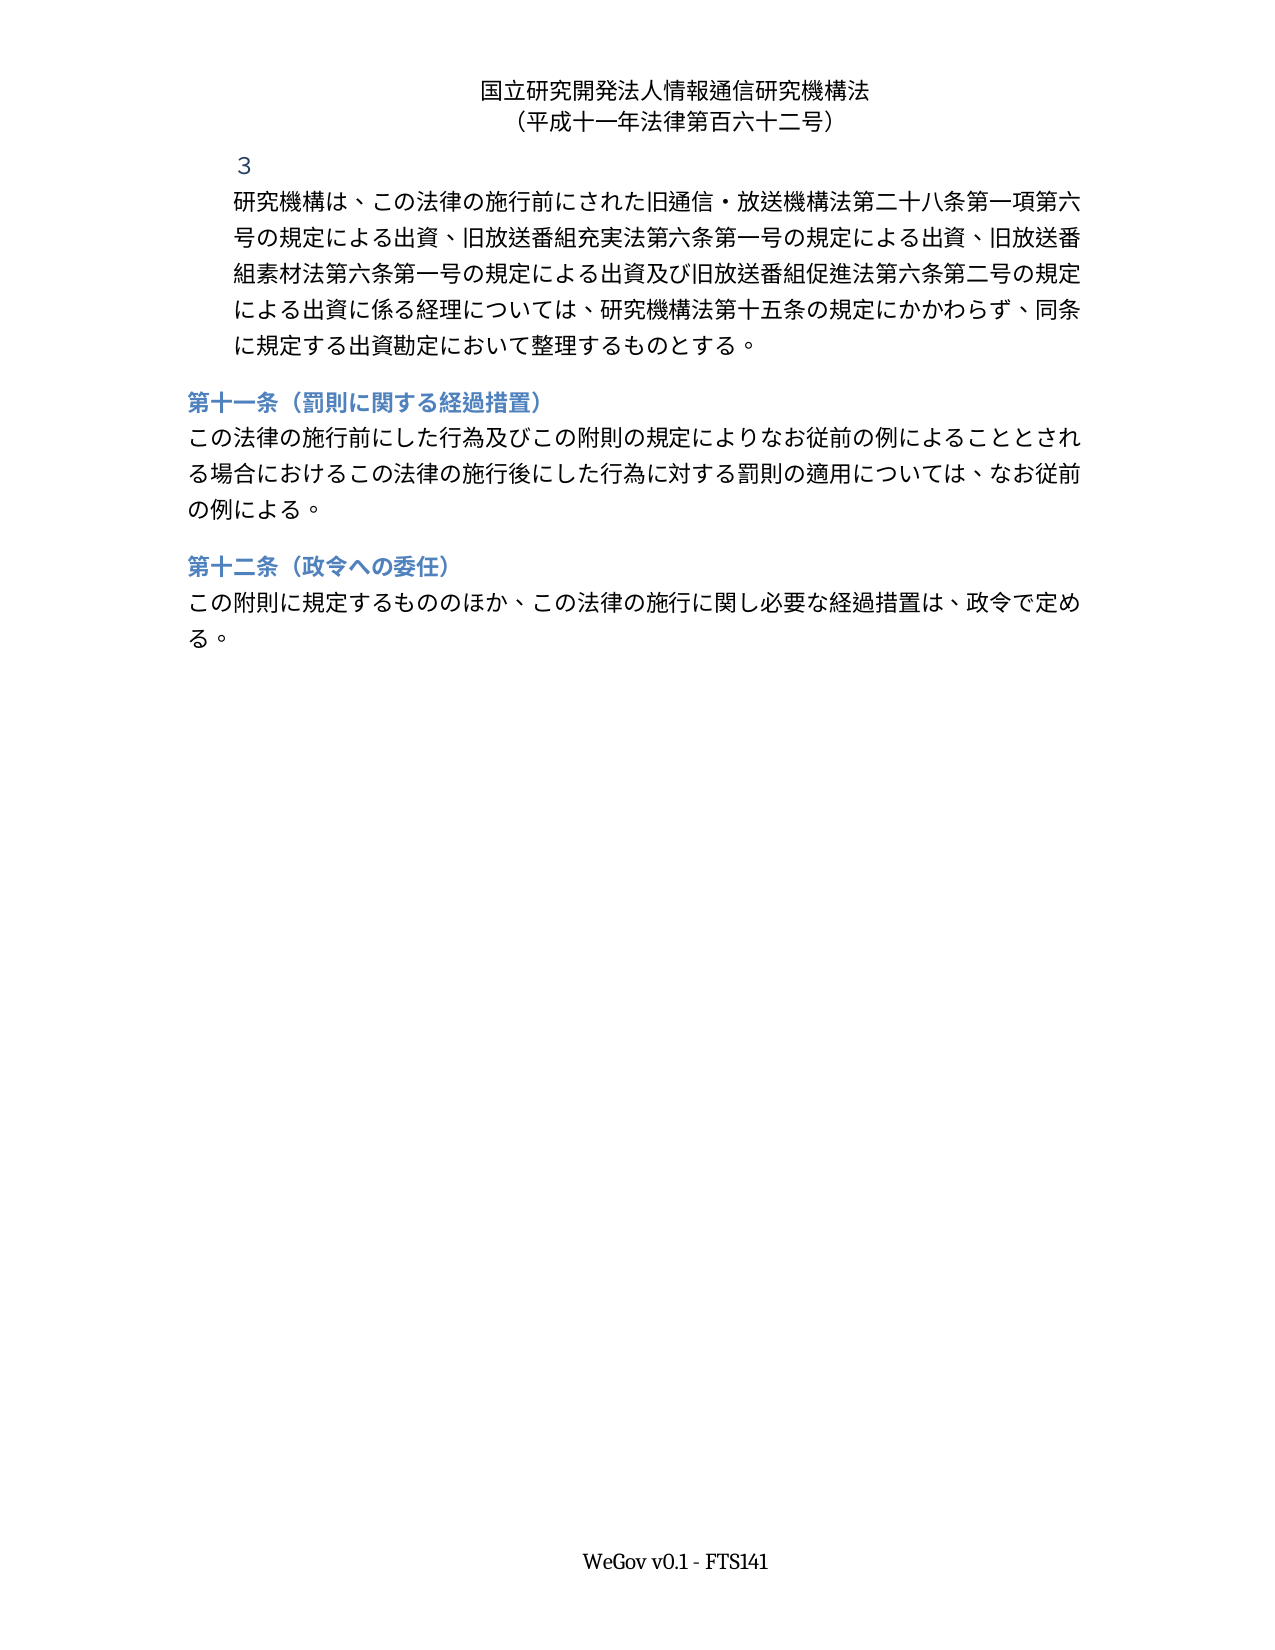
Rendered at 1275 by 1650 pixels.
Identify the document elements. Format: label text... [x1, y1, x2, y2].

text この法律の施行前にした行為及びこの附則の規定によりなお従前の例によることとされる場合におけるこの法律の施行後にした行為に対する罰則の適用については、なお従前の例による。 [187, 422, 1087, 526]
text この附則に規定するもののほか、この法律の施行に関し必要な経過措置は、政令で定める。 [187, 587, 1087, 654]
subtitle 第十一条（罰則に関する経過措置） [187, 386, 1087, 418]
subtitle 第十二条（政令への委任） [187, 551, 1087, 582]
text 研究機構は、この法律の施行前にされた旧通信・放送機構法第二十八条第一項第六号の規定による出資、旧放送番組充実法第六条第一号の規定による出資、旧放送番組素材法第六条第一号の規定による出資及び旧放送番組促進法第六条第二号の規定による出資に係る経理については、研究機構法第十五条の規定にかかわらず、同条に規定する出資勘定において整理するものとする。 [233, 186, 1087, 361]
subtitle ３ [233, 150, 1087, 181]
